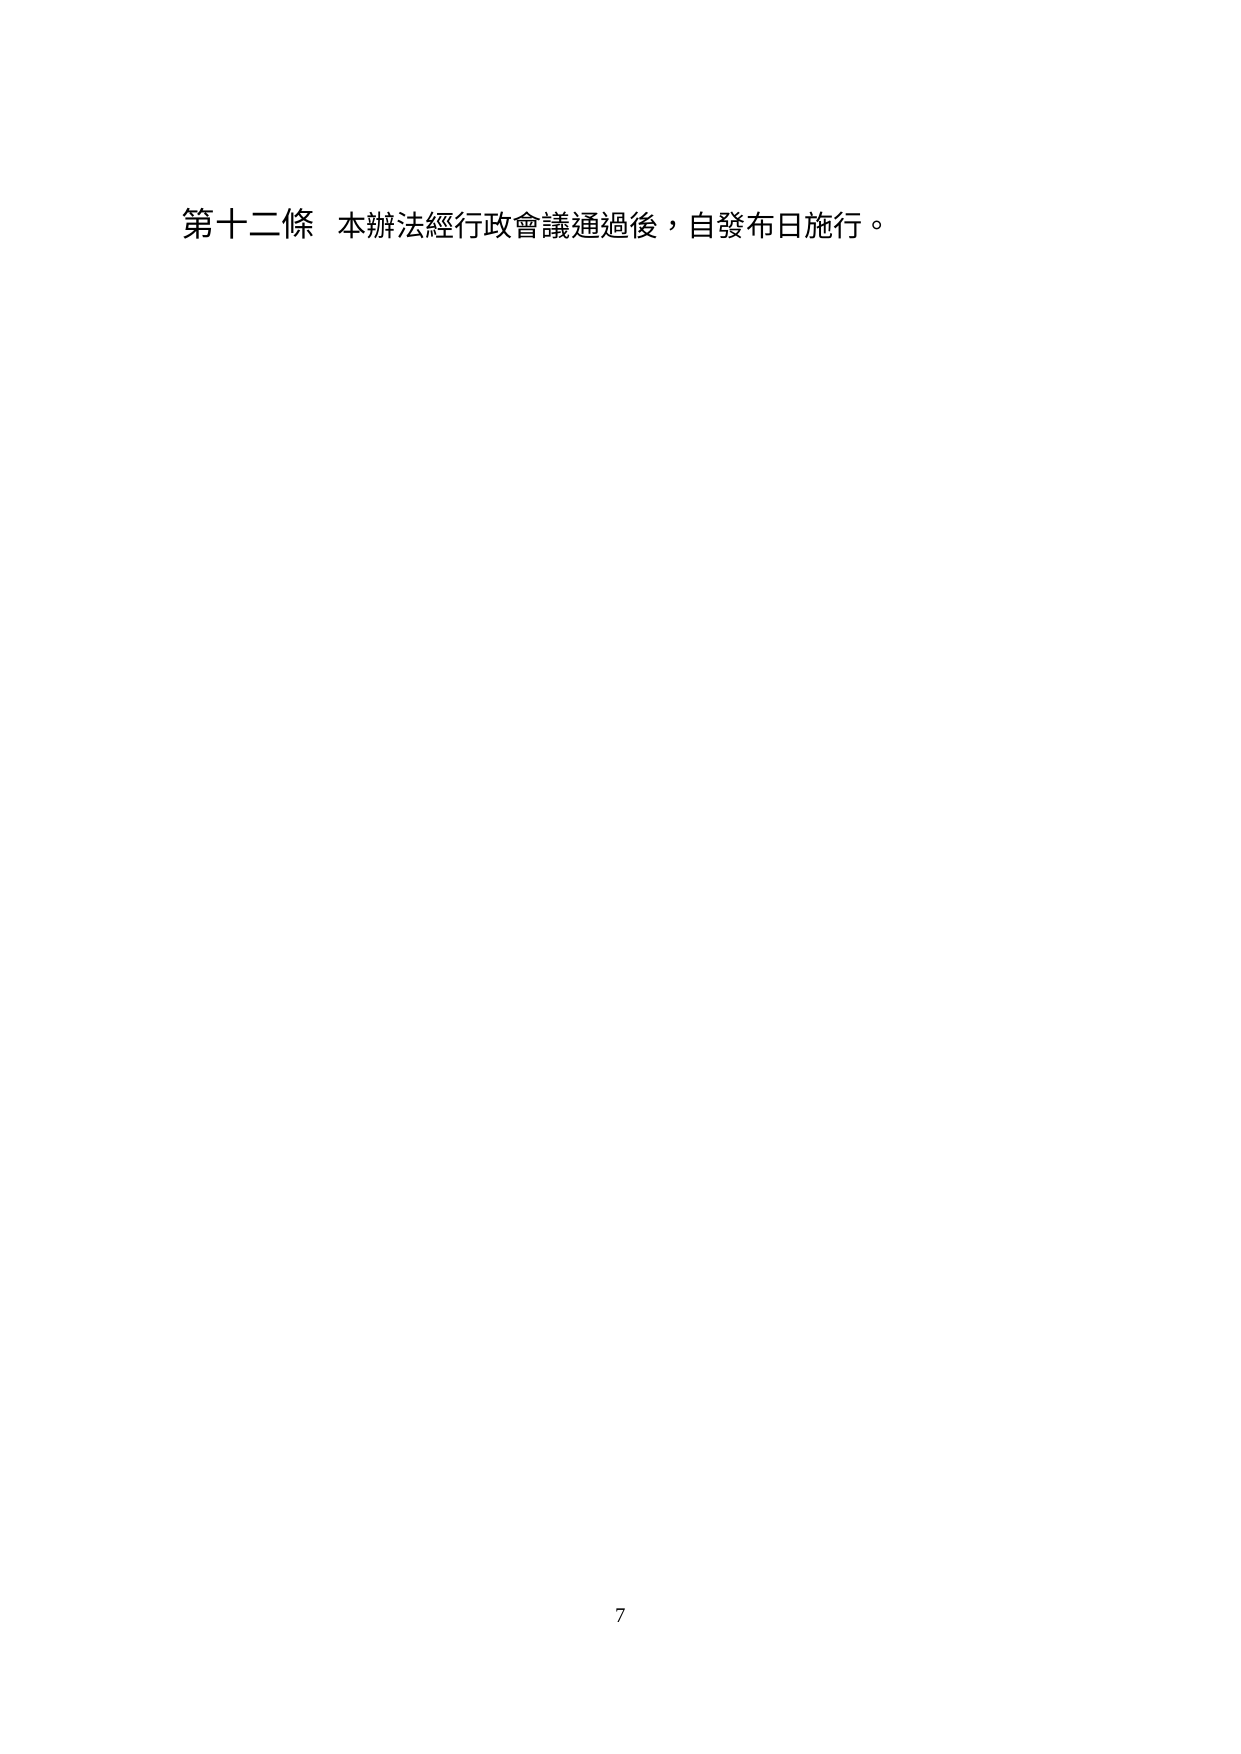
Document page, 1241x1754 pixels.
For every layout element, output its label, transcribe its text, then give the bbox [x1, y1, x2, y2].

list 本辦法經行政會議通過後，自發布日施行。 [181, 197, 1053, 246]
